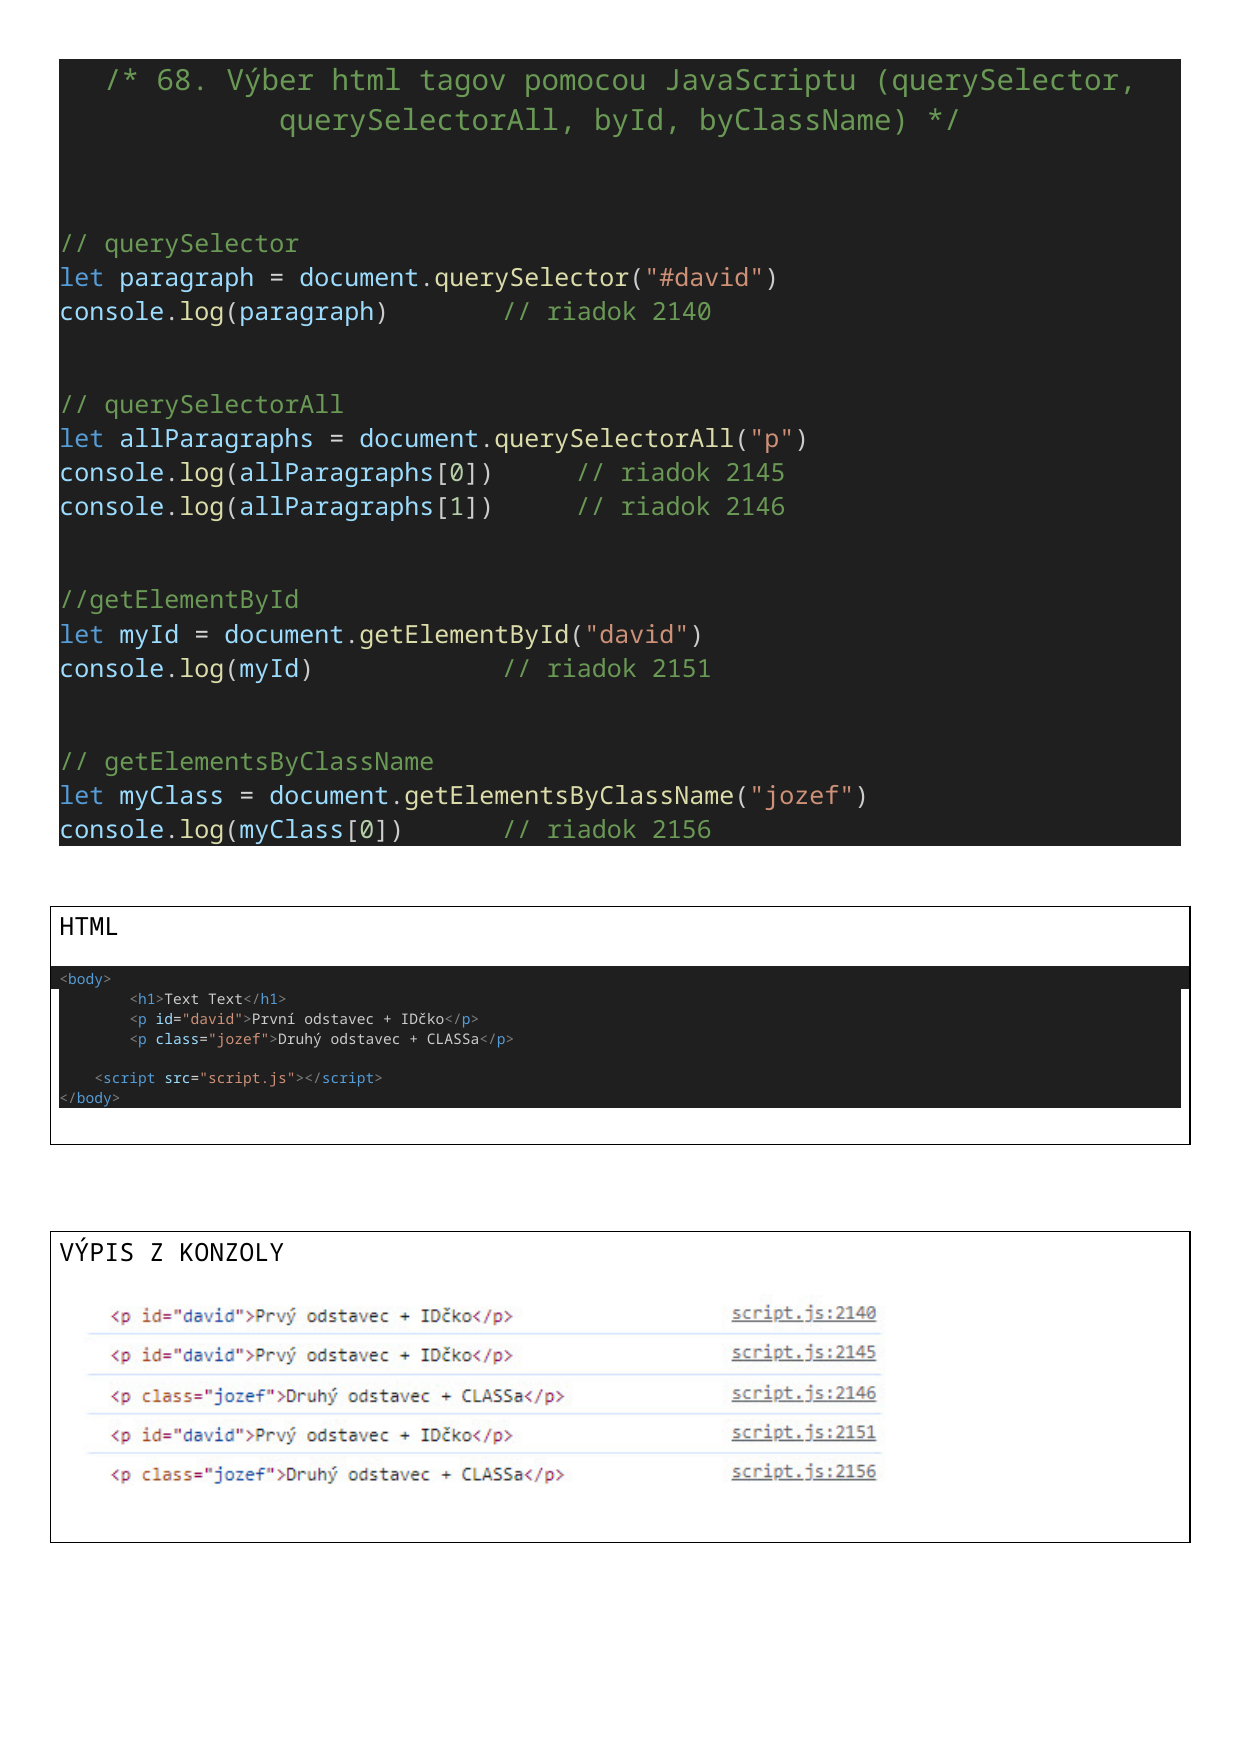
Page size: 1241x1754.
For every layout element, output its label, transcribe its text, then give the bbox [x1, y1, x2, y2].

text //getElementById [59, 582, 1181, 616]
text VÝPIS Z KONZOLY [51, 1232, 1189, 1268]
text <h1>Text Text</h1> [59, 989, 1181, 1008]
text console.log(allParagraphs[1]) // riadok 2146 [59, 489, 1181, 523]
text HTML [51, 907, 1189, 943]
text </body> [59, 1088, 1181, 1108]
text let myClass = document.getElementsByClassName("jozef") [59, 777, 1181, 812]
text let paragraph = document.querySelector("#david") [59, 260, 1181, 294]
text console.log(allParagraphs[0]) // riadok 2145 [59, 455, 1181, 489]
text // querySelectorAll [59, 387, 1181, 421]
text // querySelector [59, 226, 1181, 260]
text <p id="david">První odstavec + IDčko</p> [59, 1008, 1181, 1028]
text console.log(myId) // riadok 2151 [59, 650, 1181, 684]
text /* 68. Výber html tagov pomocou JavaScriptu (querySelector, querySelectorAll, byId, byClassName) */ [59, 59, 1181, 138]
text <script src="script.js"></script> [59, 1068, 1181, 1088]
text console.log(myClass[0]) // riadok 2156 [59, 812, 1181, 846]
text <p class="jozef">Druhý odstavec + CLASSa</p> [59, 1028, 1181, 1048]
picture [59, 1294, 890, 1487]
text // getElementsByClassName [59, 743, 1181, 777]
text let myId = document.getElementById("david") [59, 616, 1181, 650]
text let allParagraphs = document.querySelectorAll("p") [59, 421, 1181, 455]
text console.log(paragraph) // riadok 2140 [59, 294, 1181, 328]
text <body> [51, 966, 1189, 989]
